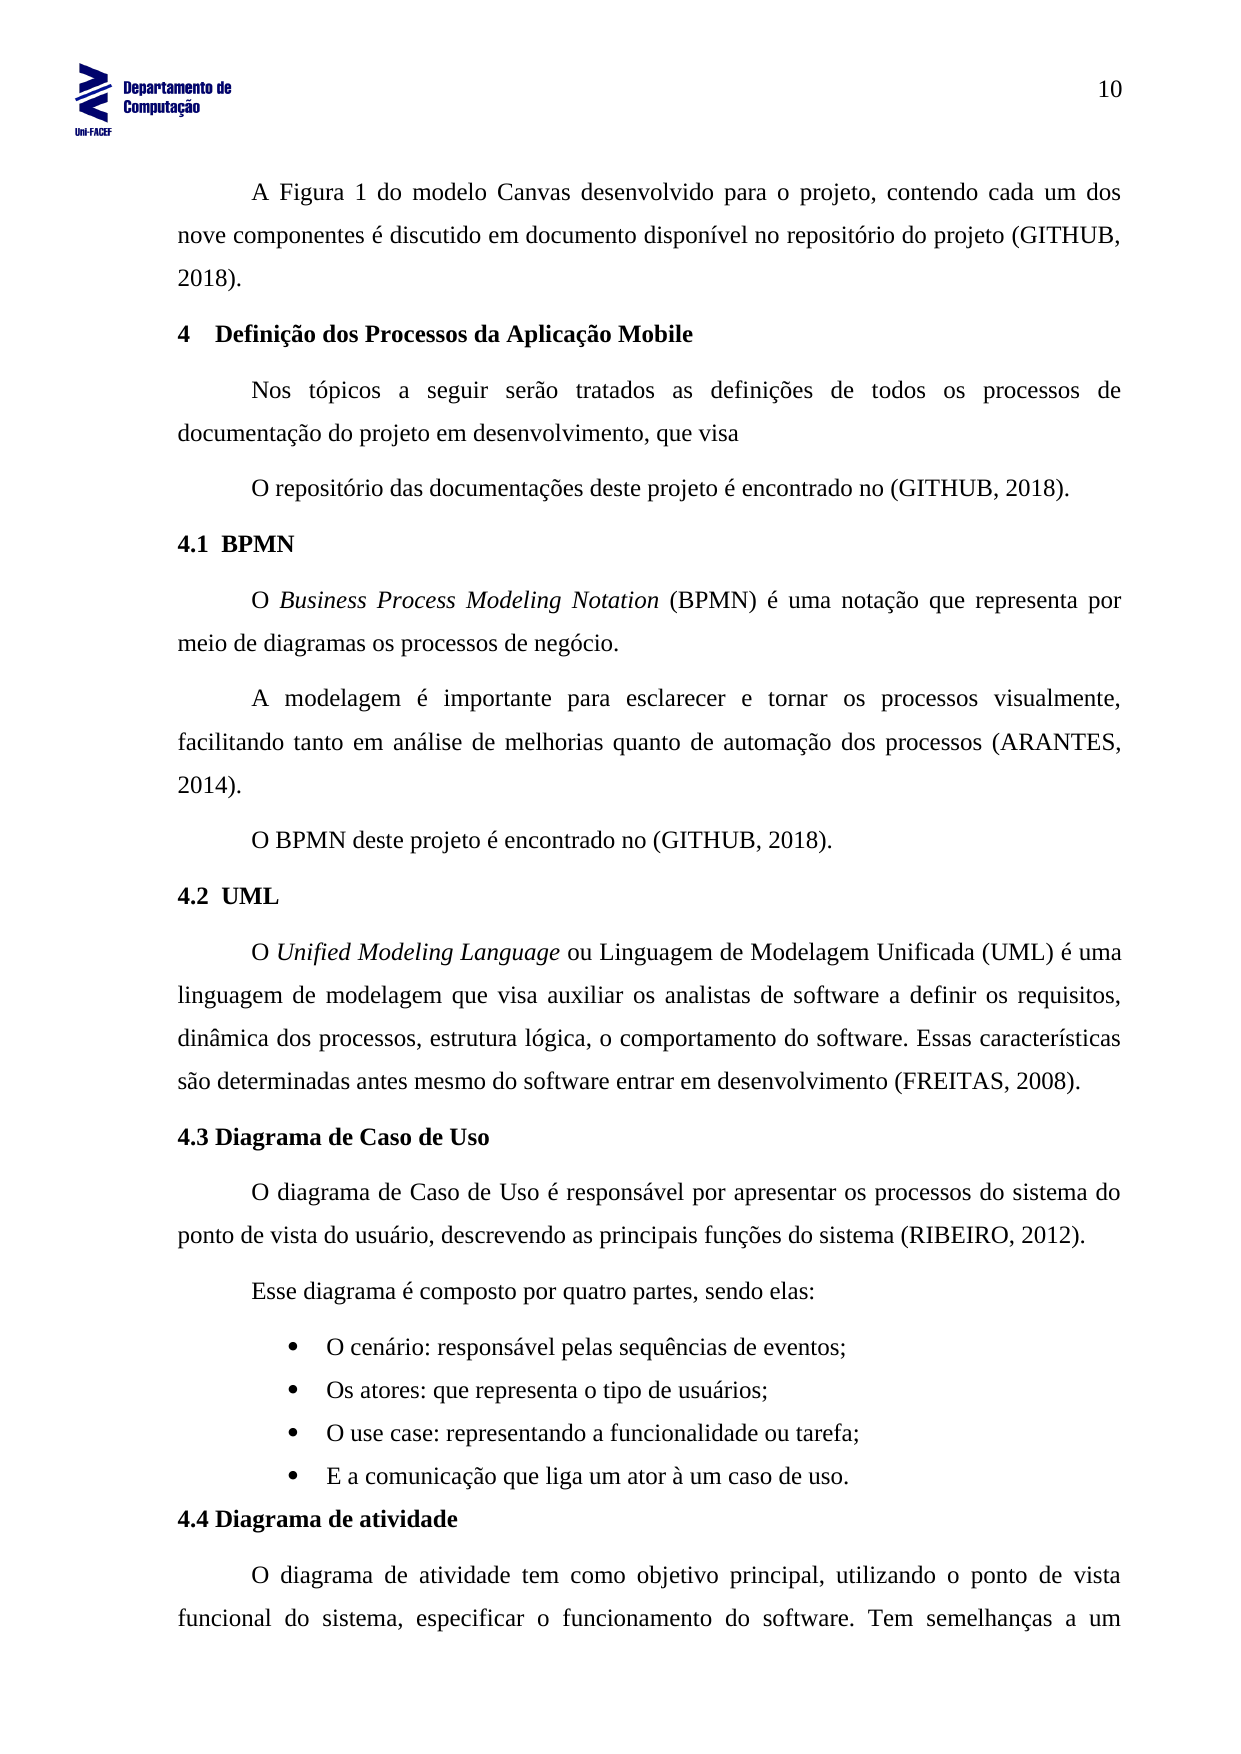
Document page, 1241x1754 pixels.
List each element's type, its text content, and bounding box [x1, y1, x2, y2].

text O Unified Modeling Language ou Linguagem de Modelagem Unificada (UML) é uma linguagem de modelagem que visa auxiliar os analistas de software a definir os requisitos, dinâmica dos processos, estrutura lógica, o comportamento do software. Essas características são determinadas antes mesmo do software entrar em desenvolvimento (FREITAS, 2008). [177, 937, 1122, 1095]
text O diagrama de Caso de Uso é responsável por apresentar os processos do sistema do ponto de vista do usuário, descrevendo as principais funções do sistema (RIBEIRO, 2012). [177, 1177, 1122, 1249]
list E a comunicação que liga um ator à um caso de uso. [288, 1461, 1122, 1490]
text A Figura 1 do modelo Canvas desenvolvido para o projeto, contendo cada um dos nove componentes é discutido em documento disponível no repositório do projeto (GITHUB, 2018). [177, 177, 1122, 292]
text A modelagem é importante para esclarecer e tornar os processos visualmente, facilitando tanto em análise de melhorias quanto de automação dos processos (ARANTES, 2014). [177, 683, 1122, 798]
text O Business Process Modeling Notation (BPMN) é uma notação que representa por meio de diagramas os processos de negócio. [177, 585, 1122, 657]
list O cenário: responsável pelas sequências de eventos; [288, 1332, 1122, 1360]
list BPMN [177, 529, 1122, 558]
list Diagrama de Caso de Uso [177, 1122, 1122, 1150]
picture [43, 49, 262, 149]
text Nos tópicos a seguir serão tratados as definições de todos os processos de documentação do projeto em desenvolvimento, que visa [177, 375, 1122, 447]
list O use case: representando a funcionalidade ou tarefa; [288, 1418, 1122, 1447]
list Definição dos Processos da Aplicação Mobile [177, 319, 1122, 348]
text O BPMN deste projeto é encontrado no (GITHUB, 2018). [177, 825, 1122, 854]
list Diagrama de atividade [177, 1504, 1122, 1533]
text Esse diagrama é composto por quatro partes, sendo elas: [177, 1276, 1122, 1305]
list Os atores: que representa o tipo de usuários; [288, 1375, 1122, 1403]
list UML [177, 881, 1122, 910]
text O repositório das documentações deste projeto é encontrado no (GITHUB, 2018). [177, 473, 1122, 502]
